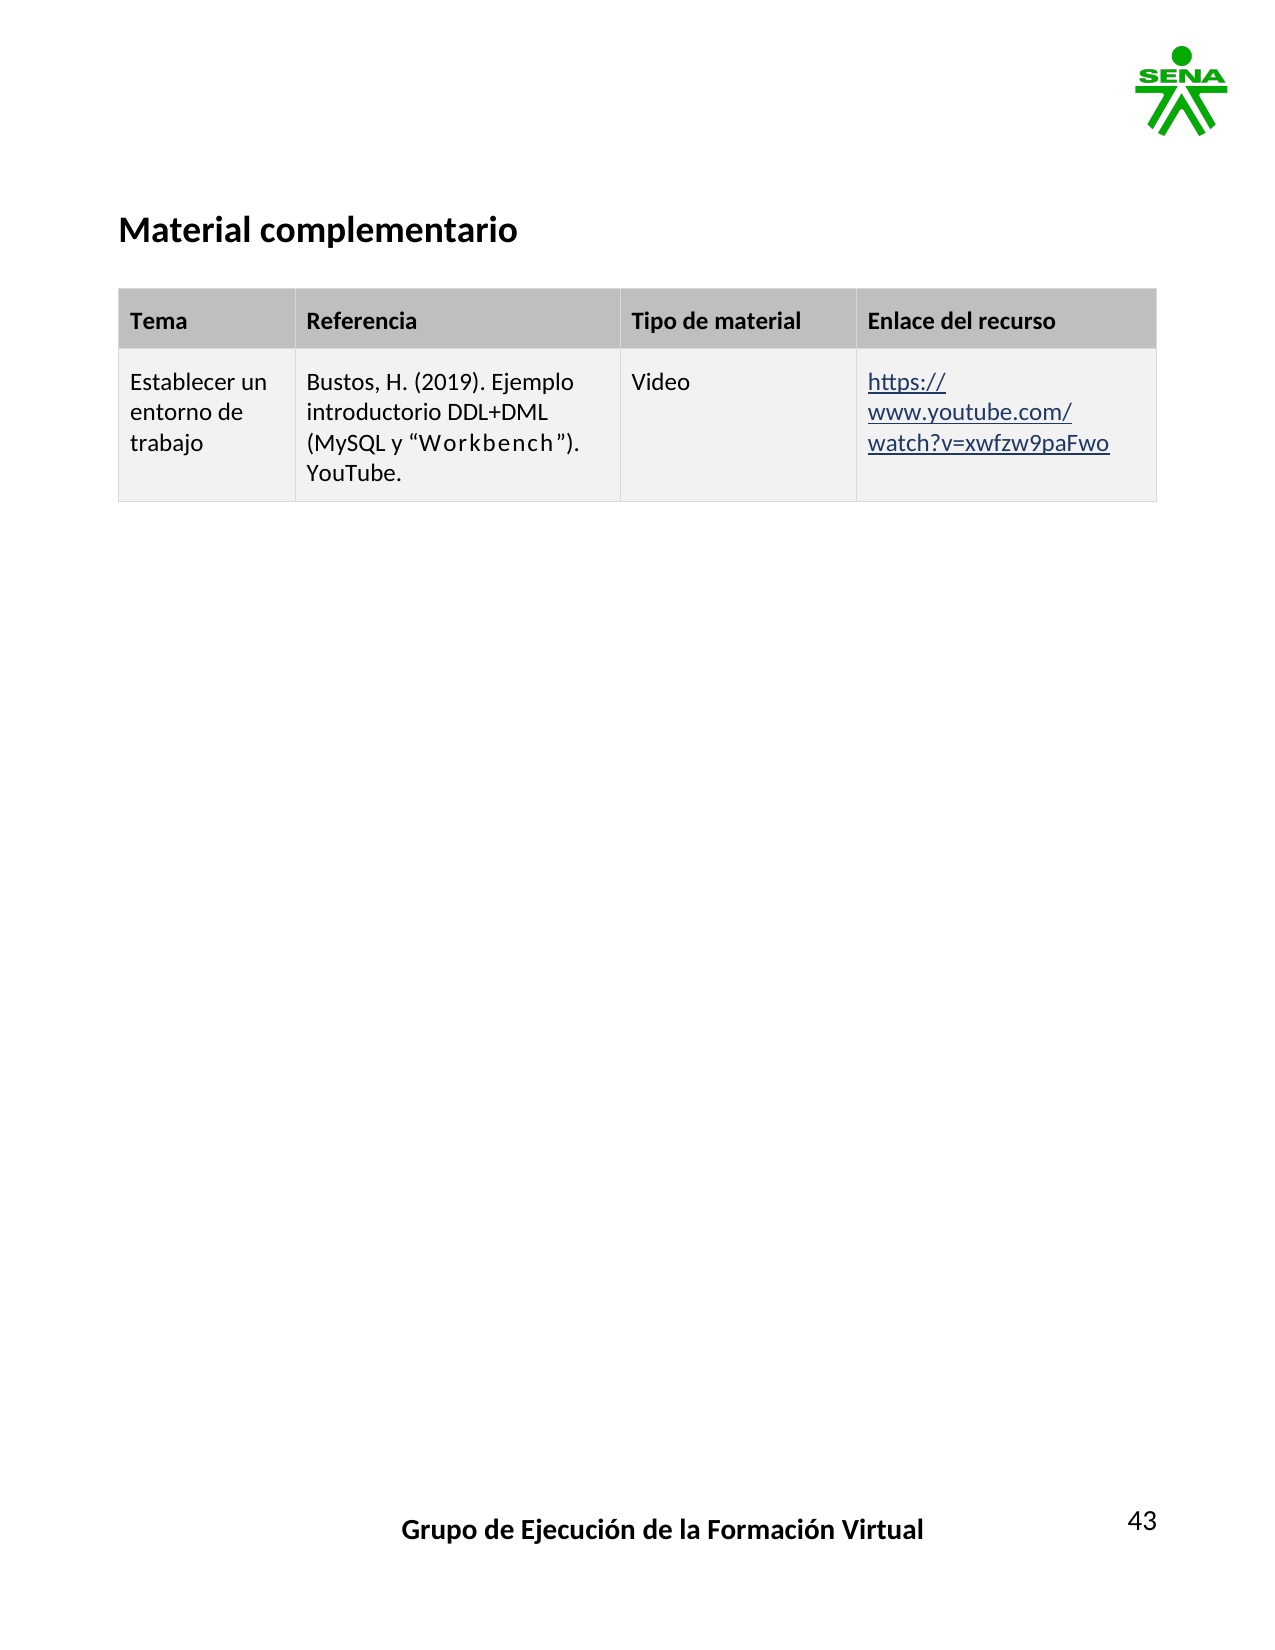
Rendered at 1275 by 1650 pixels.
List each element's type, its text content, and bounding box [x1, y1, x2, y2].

table_cell Establecer un entorno de trabajo [119, 349, 295, 501]
table_header Tema [119, 289, 295, 348]
picture [1135, 46, 1228, 136]
table_cell https://www.youtube.com/watch?v=xwfzw9paFwo [857, 349, 1156, 501]
table_header Enlace del recurso [857, 289, 1156, 348]
text Material complementario [118, 206, 1157, 252]
table_cell Bustos, H. (2019). Ejemplo introductorio DDL+DML (MySQL y “Workbench”). YouTube. [296, 349, 620, 501]
table_header Tipo de material [621, 289, 856, 348]
table_cell Video [621, 349, 856, 501]
table_header Referencia [296, 289, 620, 348]
